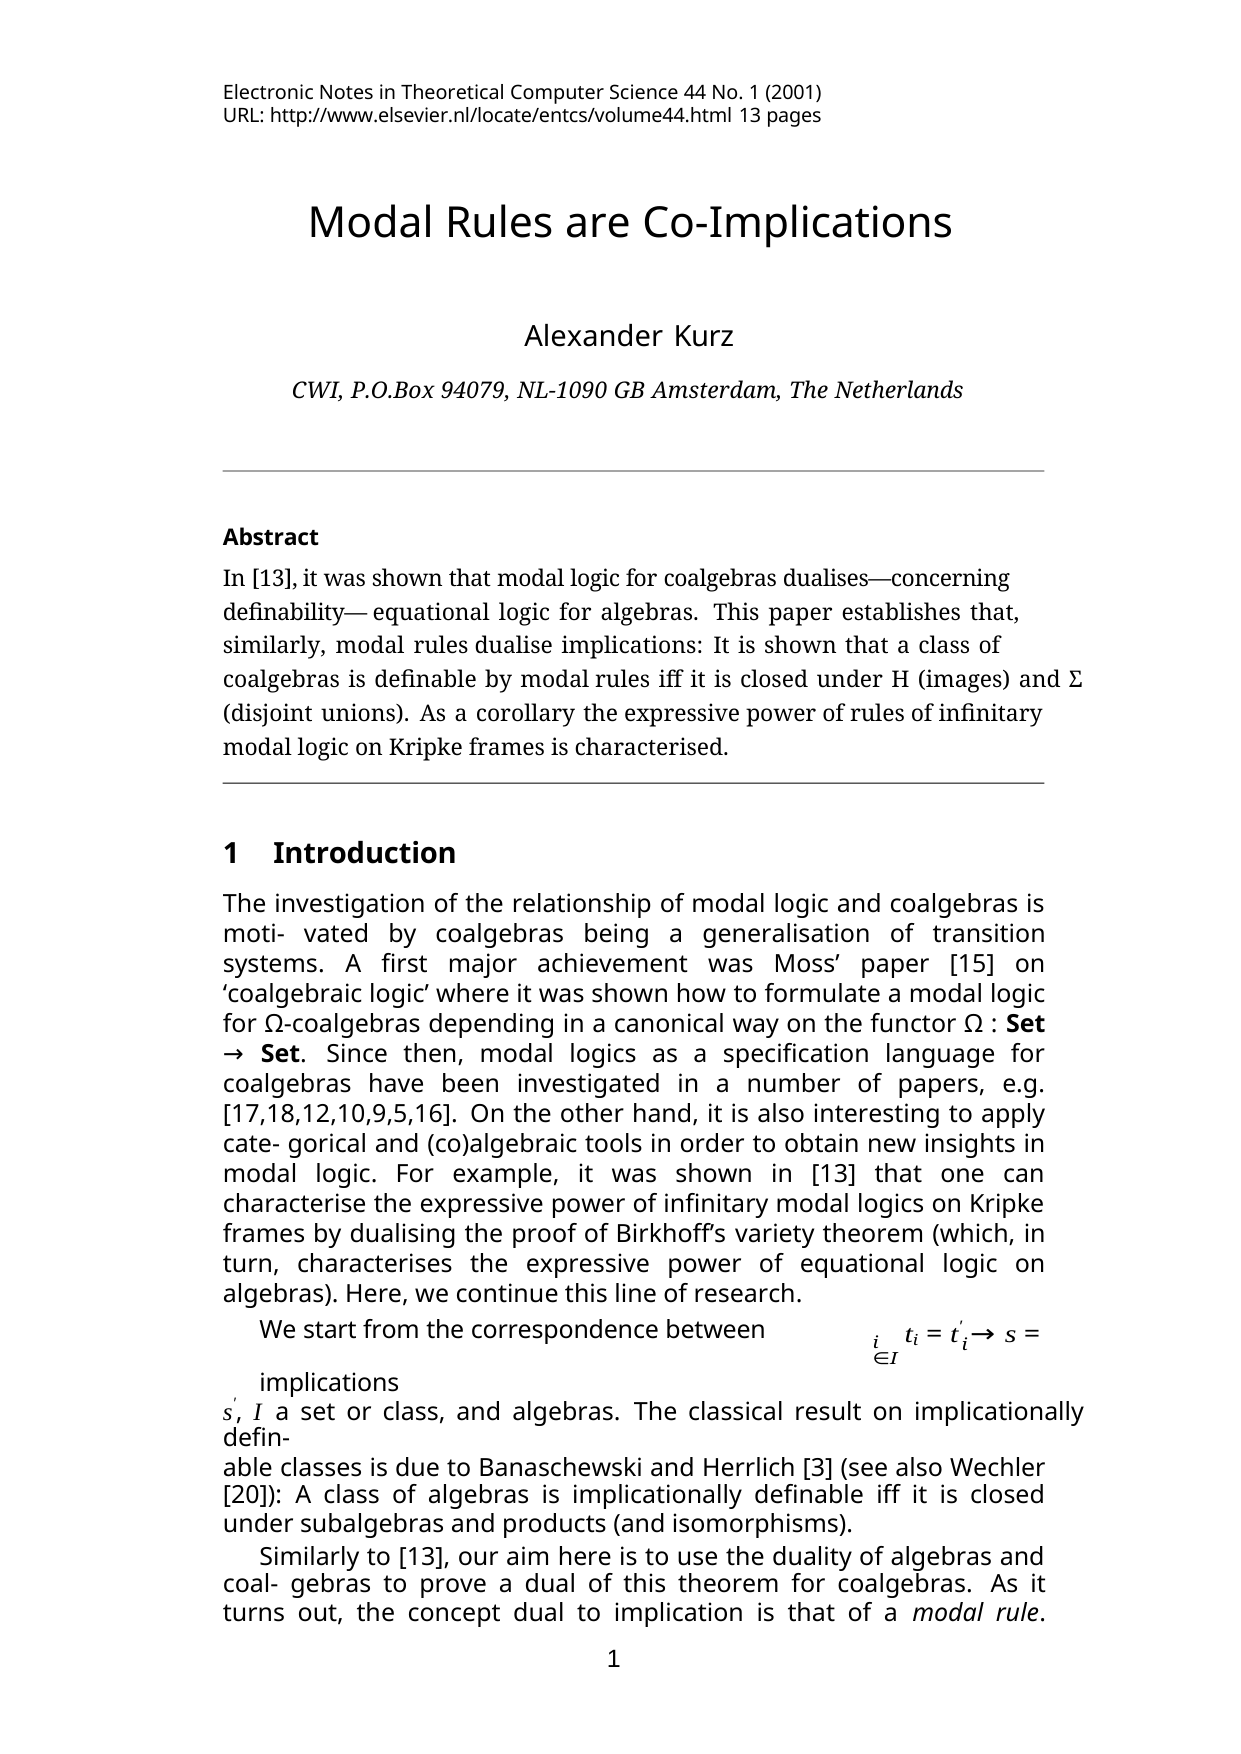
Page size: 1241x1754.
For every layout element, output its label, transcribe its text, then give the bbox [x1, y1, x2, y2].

text Abstract [223, 521, 1084, 552]
text able classes is due to Banaschewski and Herrlich [3] (see also Wechler [20]): A class of algebras is implicationally definable iff it is closed under subalgebras and products (and isomorphisms). [223, 1453, 1046, 1540]
text Alexander Kurz [175, 315, 1083, 354]
text We start from the correspondence between implications [259, 1312, 872, 1398]
title Modal Rules are Co-Implications [176, 192, 1084, 250]
text The investigation of the relationship of modal logic and coalgebras is moti- vated by coalgebras being a generalisation of transition systems. A first major achievement was Moss’ paper [15] on ‘coalgebraic logic’ where it was shown how to formulate a modal logic for Ω-coalgebras depending in a canonical way on the functor Ω : Set → Set. Since then, modal logics as a specification language for coalgebras have been investigated in a number of papers, e.g. [17,18,12,10,9,5,16]. On the other hand, it is also interesting to apply cate- gorical and (co)algebraic tools in order to obtain new insights in modal logic. For example, it was shown in [13] that one can characterise the expressive power of infinitary modal logics on Kripke frames by dualising the proof of Birkhoff’s variety theorem (which, in turn, characterises the expressive power of equational logic on algebras). Here, we continue this line of research. [223, 889, 1046, 1309]
text s', I a set or class, and algebras. The classical result on implicationally defin- [223, 1398, 1084, 1452]
text Electronic Notes in Theoretical Computer Science 44 No. 1 (2001) [223, 81, 1084, 104]
text CWI, P.O.Box 94079, NL-1090 GB Amsterdam, The Netherlands [175, 374, 1080, 405]
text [223, 1542, 1046, 1629]
text i∈I [872, 1336, 898, 1367]
subtitle Introduction [223, 832, 1084, 872]
text ti = t' → s = [904, 1315, 1084, 1349]
text In [13], it was shown that modal logic for coalgebras dualises—concerning definability— equational logic for algebras. This paper establishes that, similarly, modal rules dualise implications: It is shown that a class of coalgebras is definable by modal rules iff it is closed under H (images) and Σ (disjoint unions). As a corollary the expressive power of rules of infinitary modal logic on Kripke frames is characterised. [223, 562, 1084, 762]
text URL: http://www.elsevier.nl/locate/entcs/volume44.html 13 pages [223, 104, 1084, 127]
